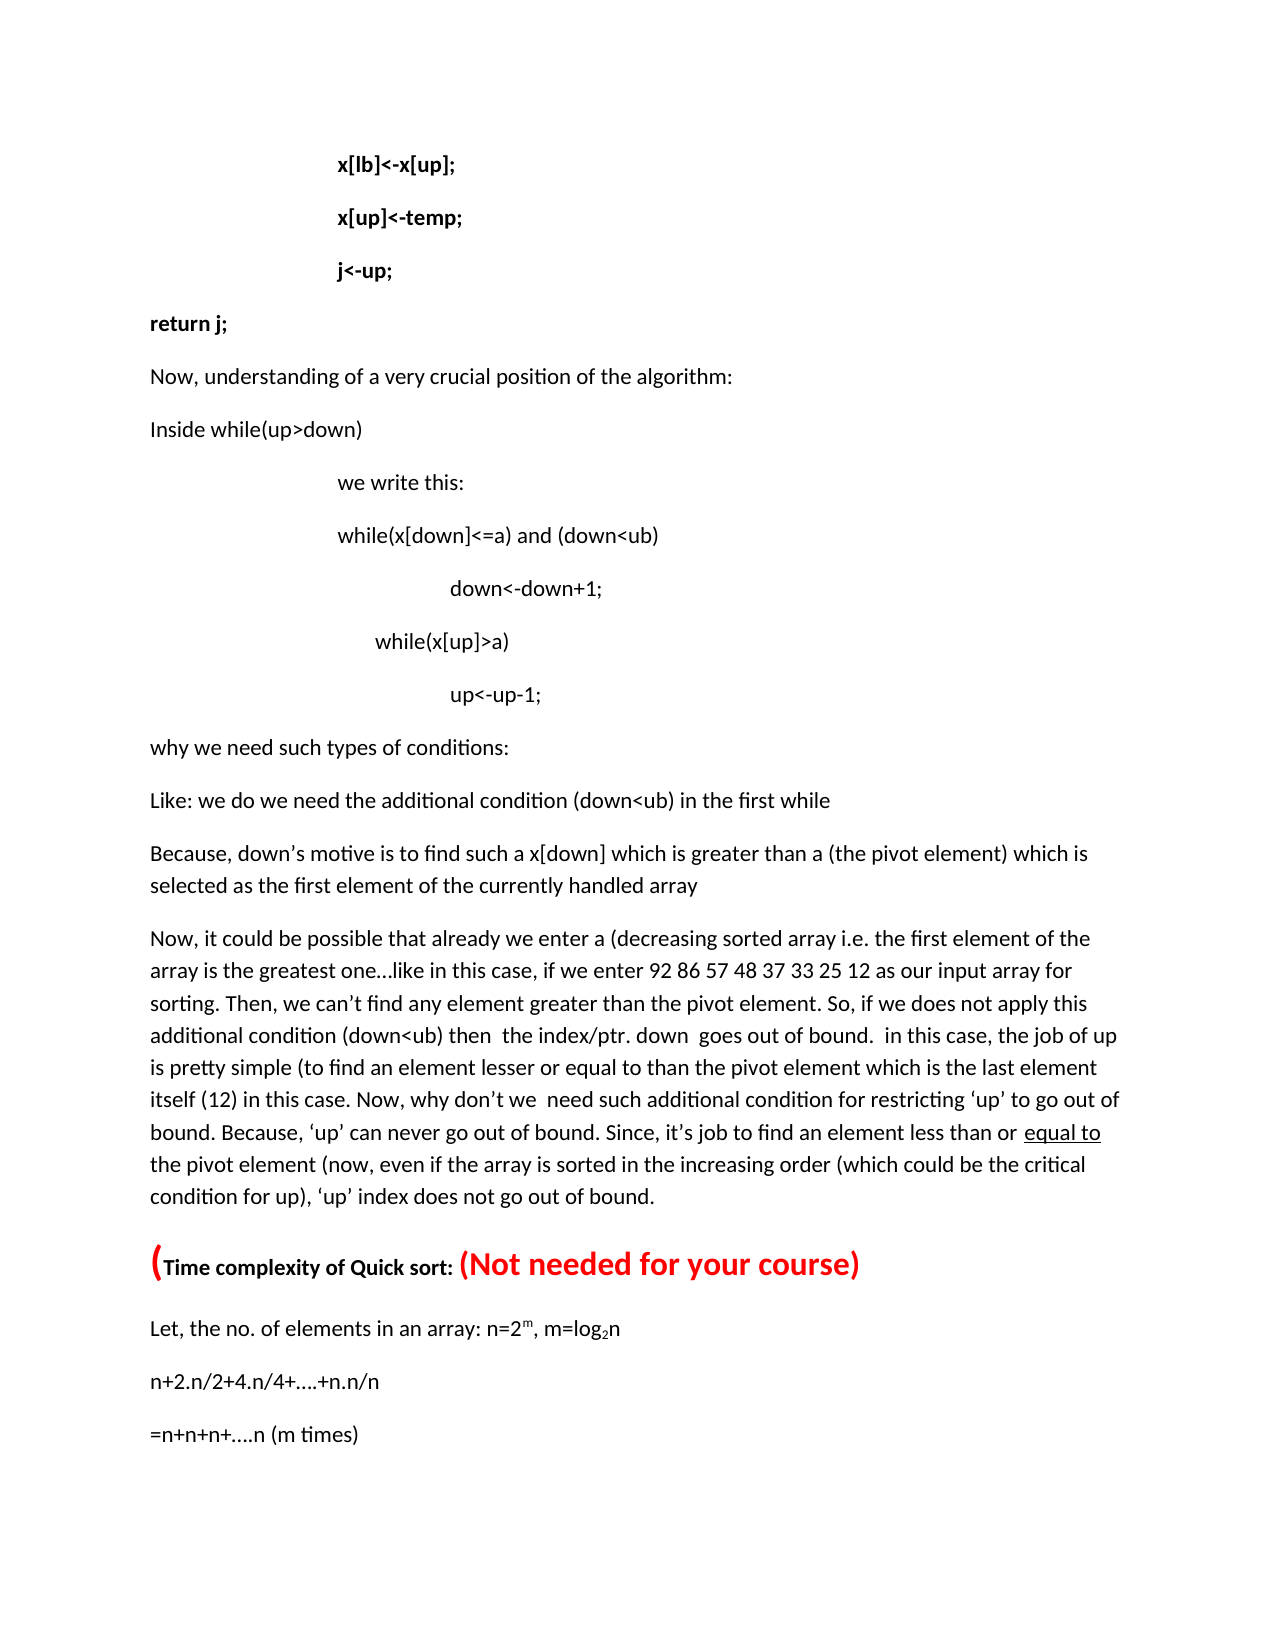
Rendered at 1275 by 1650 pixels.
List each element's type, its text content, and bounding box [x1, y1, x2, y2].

text x[up]<-temp; [150, 203, 1125, 231]
text why we need such types of conditions: [150, 733, 1125, 761]
text we write this: [150, 468, 1125, 496]
text Inside while(up>down) [150, 415, 1125, 443]
text (Time complexity of Quick sort: (Not needed for your course) [150, 1235, 1125, 1286]
text x[lb]<-x[up]; [150, 150, 1125, 178]
text while(x[up]>a) [150, 627, 1125, 655]
text Let, the no. of elements in an array: n=2m, m=log2n [150, 1314, 1125, 1342]
text up<-up-1; [150, 680, 1125, 708]
text Like: we do we need the additional condition (down<ub) in the first while [150, 786, 1125, 814]
text Now, understanding of a very crucial position of the algorithm: [150, 362, 1125, 390]
text j<-up; [150, 256, 1125, 284]
text down<-down+1; [150, 574, 1125, 602]
text =n+n+n+….n (m times) [150, 1420, 1125, 1448]
text Now, it could be possible that already we enter a (decreasing sorted array i.e. the first element of the array is the greatest one…like in this case, if we enter 92 86 57 48 37 33 25 12 as our input array for sorting. Then, we can’t find any element greater than the pivot element. So, if we does not apply this additional condition (down<ub) then the index/ptr. down goes out of bound. in this case, the job of up is pretty simple (to find an element lesser or equal to than the pivot element which is the last element itself (12) in this case. Now, why don’t we need such additional condition for restricting ‘up’ to go out of bound. Because, ‘up’ can never go out of bound. Since, it’s job to find an element less than or equal to the pivot element (now, even if the array is sorted in the increasing order (which could be the critical condition for up), ‘up’ index does not go out of bound. [150, 924, 1125, 1210]
text while(x[down]<=a) and (down<ub) [150, 521, 1125, 549]
text Because, down’s motive is to find such a x[down] which is greater than a (the pivot element) which is selected as the first element of the currently handled array [150, 839, 1125, 899]
text return j; [150, 309, 1125, 337]
text n+2.n/2+4.n/4+….+n.n/n [150, 1367, 1125, 1395]
